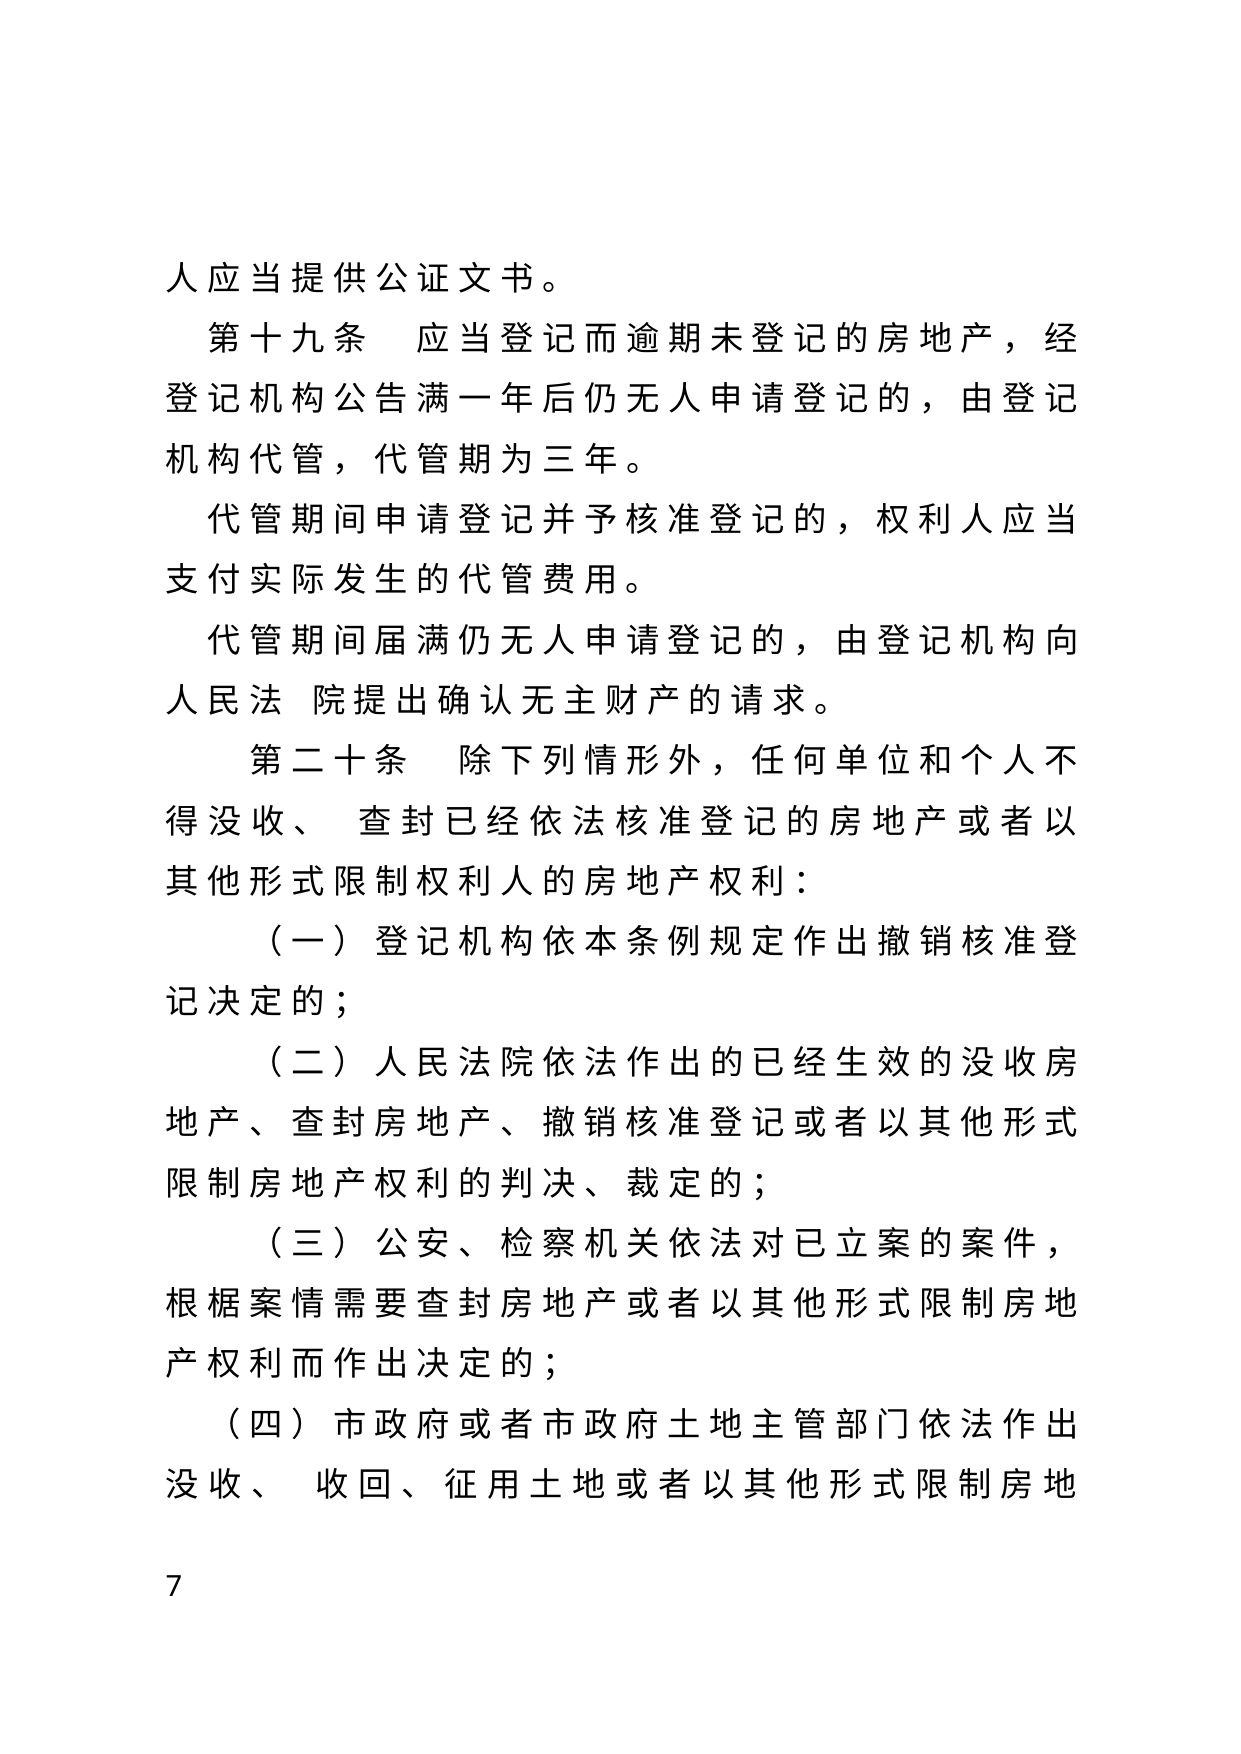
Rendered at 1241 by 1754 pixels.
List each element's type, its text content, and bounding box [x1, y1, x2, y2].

text 代管期间届满仍无人申请登记的，由登记机构向人民法 院提出确认无主财产的请求。 [165, 607, 1087, 728]
text 第十九条 应当登记而逾期未登记的房地产，经登记机构公告满一年后仍无人申请登记的，由登记机构代管，代管期为三年。 [165, 306, 1087, 487]
list （三）公安、检察机关依法对已立案的案件，根椐案情需要查封房地产或者以其他形式限制房地产权利而作出决定的； [165, 1211, 1087, 1391]
text 第二十条 除下列情形外，任何单位和个人不得没收、 查封已经依法核准登记的房地产或者以其他形式限制权利人的房地产权利： [165, 728, 1087, 909]
list 登记机构依本条例规定作出撤销核准登记决定的； [165, 909, 1087, 1029]
text 代管期间申请登记并予核准登记的，权利人应当支付实际发生的代管费用。 [165, 487, 1087, 607]
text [165, 246, 1087, 306]
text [165, 1391, 1087, 1512]
list （二）人民法院依法作出的已经生效的没收房地产、查封房地产、撤销核准登记或者以其他形式限制房地产权利的判决、裁定的； [165, 1029, 1087, 1211]
